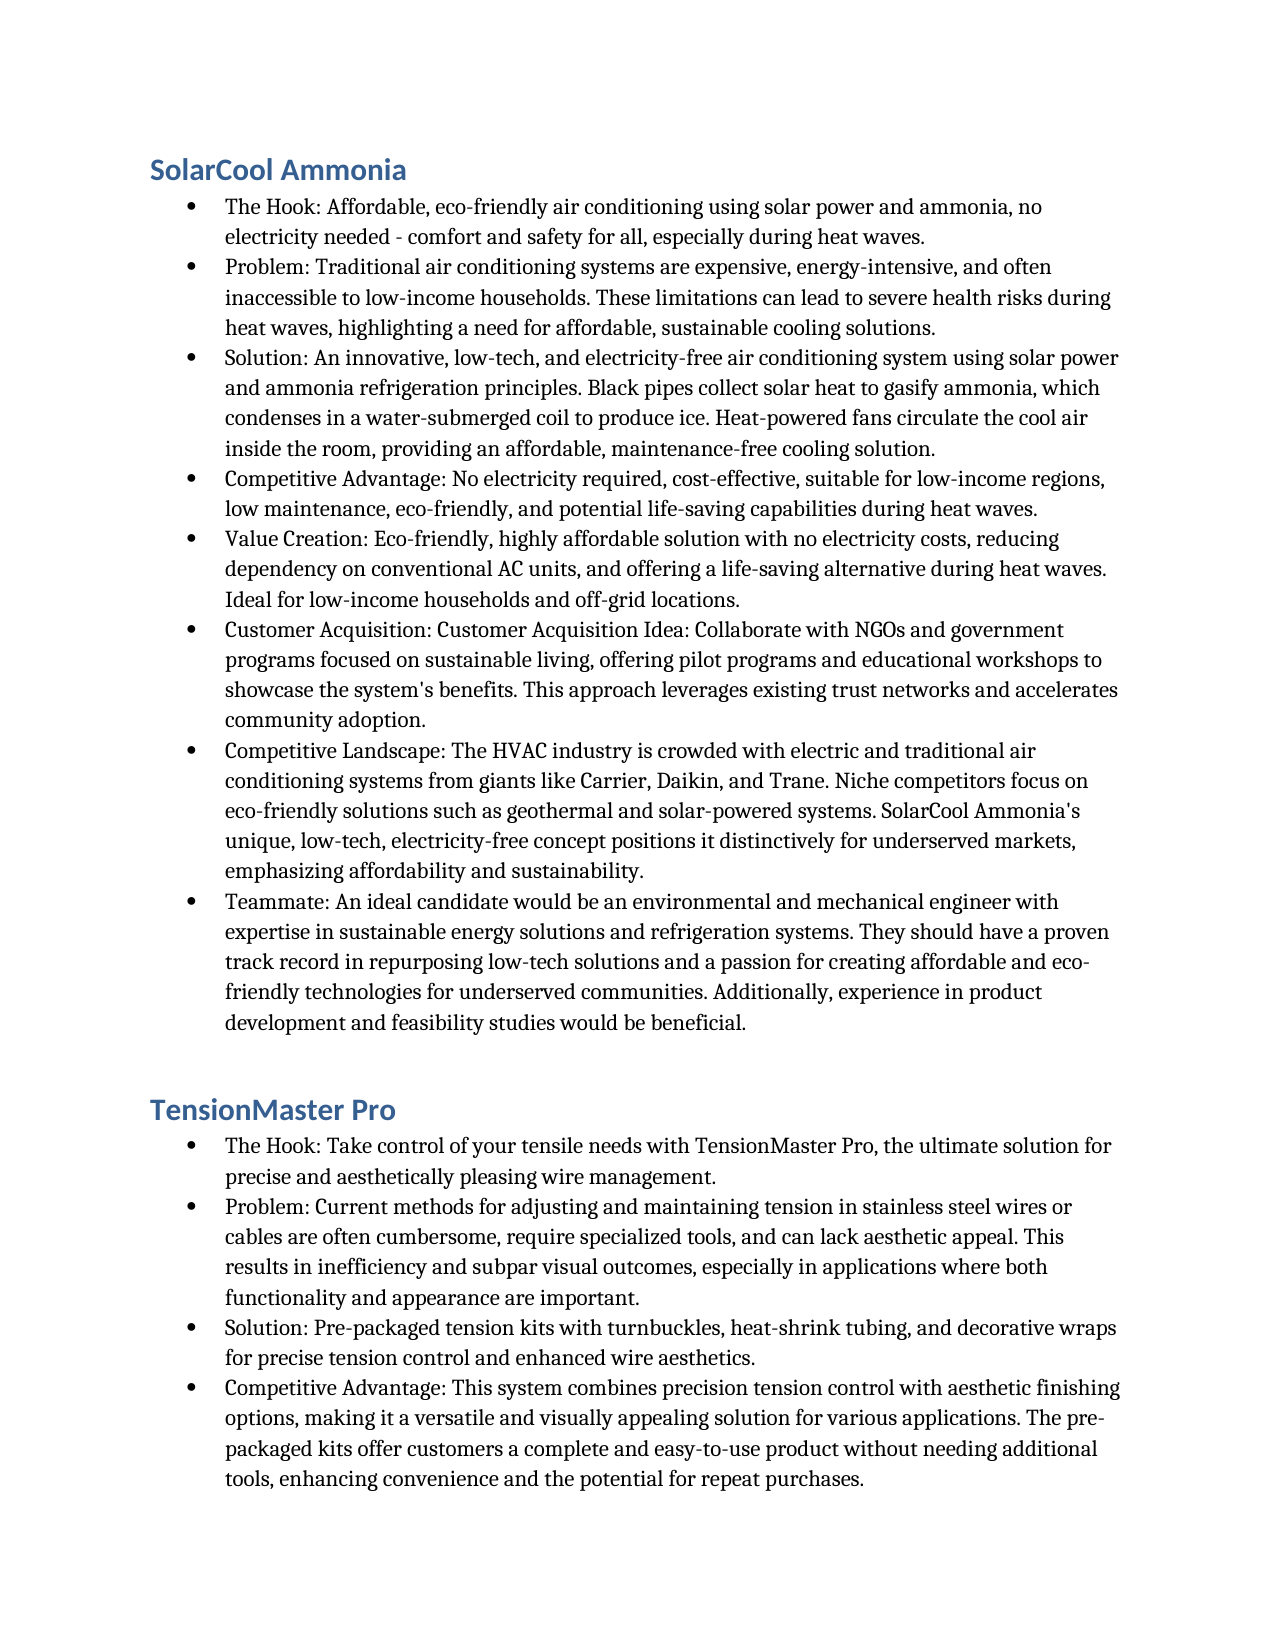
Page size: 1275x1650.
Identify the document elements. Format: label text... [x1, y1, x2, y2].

subtitle TensionMaster Pro [150, 1089, 1125, 1128]
list Competitive Landscape: The HVAC industry is crowded with electric and traditional air conditioning systems from giants like Carrier, Daikin, and Trane. Niche competitors focus on eco-friendly solutions such as geothermal and solar-powered systems. SolarCool Ammonia's unique, low-tech, electricity-free concept positions it distinctively for underserved markets, emphasizing affordability and sustainability. [187, 737, 1125, 885]
list Teammate: An ideal candidate would be an environmental and mechanical engineer with expertise in sustainable energy solutions and refrigeration systems. They should have a proven track record in repurposing low-tech solutions and a passion for creating affordable and eco-friendly technologies for underserved communities. Additionally, experience in product development and feasibility studies would be beneficial. [187, 888, 1125, 1036]
list Value Creation: Eco-friendly, highly affordable solution with no electricity costs, reducing dependency on conventional AC units, and offering a life-saving alternative during heat waves. Ideal for low-income households and off-grid locations. [187, 526, 1125, 613]
list Problem: Traditional air conditioning systems are expensive, energy-intensive, and often inaccessible to low-income households. These limitations can lead to severe health risks during heat waves, highlighting a need for affordable, sustainable cooling solutions. [187, 254, 1125, 341]
list Customer Acquisition: Customer Acquisition Idea: Collaborate with NGOs and government programs focused on sustainable living, offering pilot programs and educational workshops to showcase the system's benefits. This approach leverages existing trust networks and accelerates community adoption. [187, 617, 1125, 734]
list Solution: Pre-packaged tension kits with turnbuckles, heat-shrink tubing, and decorative wraps for precise tension control and enhanced wire aesthetics. [187, 1314, 1125, 1371]
list The Hook: Take control of your tensile needs with TensionMaster Pro, the ultimate solution for precise and aesthetically pleasing wire management. [187, 1133, 1125, 1190]
list The Hook: Affordable, eco-friendly air conditioning using solar power and ammonia, no electricity needed - comfort and safety for all, especially during heat waves. [187, 194, 1125, 250]
list Solution: An innovative, low-tech, and electricity-free air conditioning system using solar power and ammonia refrigeration principles. Black pipes collect solar heat to gasify ammonia, which condenses in a water-submerged coil to produce ice. Heat-powered fans circulate the cool air inside the room, providing an affordable, maintenance-free cooling solution. [187, 345, 1125, 462]
subtitle SolarCool Ammonia [150, 150, 1125, 188]
list Competitive Advantage: No electricity required, cost-effective, suitable for low-income regions, low maintenance, eco-friendly, and potential life-saving capabilities during heat waves. [187, 466, 1125, 522]
list Competitive Advantage: This system combines precision tension control with aesthetic finishing options, making it a versatile and visually appealing solution for various applications. The pre-packaged kits offer customers a complete and easy-to-use product without needing additional tools, enhancing convenience and the potential for repeat purchases. [187, 1375, 1125, 1492]
list Problem: Current methods for adjusting and maintaining tension in stainless steel wires or cables are often cumbersome, require specialized tools, and can lack aesthetic appeal. This results in inefficiency and subpar visual outcomes, especially in applications where both functionality and appearance are important. [187, 1194, 1125, 1311]
